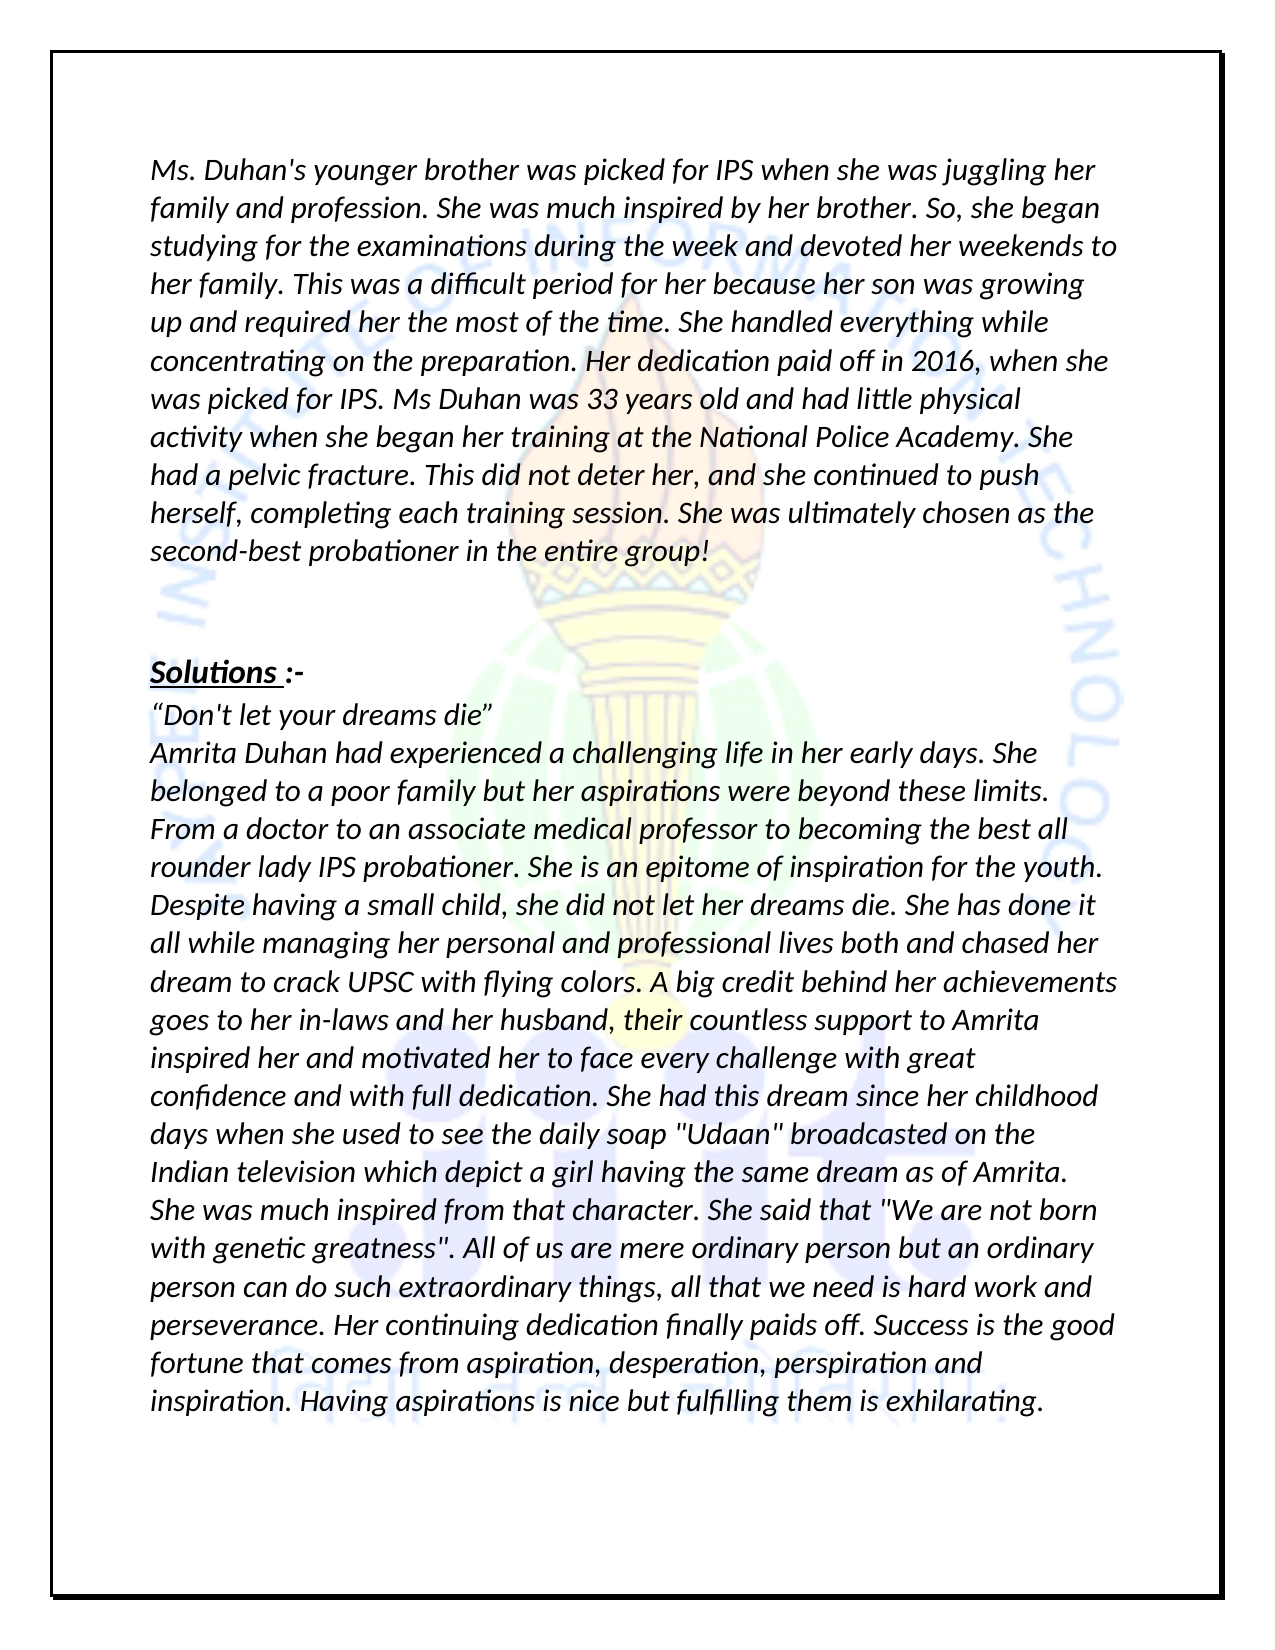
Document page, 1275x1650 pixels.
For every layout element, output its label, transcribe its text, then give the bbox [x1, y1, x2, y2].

text Ms. Duhan's younger brother was picked for IPS when she was juggling her family and profession. She was much inspired by her brother. So, she began studying for the examinations during the week and devoted her weekends to her family. This was a difficult period for her because her son was growing up and required her the most of the time. She handled everything while concentrating on the preparation. Her dedication paid off in 2016, when she was picked for IPS. Ms Duhan was 33 years old and had little physical activity when she began her training at the National Police Academy. She had a pelvic fracture. This did not deter her, and she continued to push herself, completing each training session. She was ultimately chosen as the second-best probationer in the entire group! [150, 150, 1122, 569]
text Solutions :- [150, 651, 1122, 692]
text “Don't let your dreams die” [150, 695, 1122, 733]
text Amrita Duhan had experienced a challenging life in her early days. She belonged to a poor family but her aspirations were beyond these limits. From a doctor to an associate medical professor to becoming the best all rounder lady IPS probationer. She is an epitome of inspiration for the youth. Despite having a small child, she did not let her dreams die. She has done it all while managing her personal and professional lives both and chased her dream to crack UPSC with flying colors. A big credit behind her achievements goes to her in-laws and her husband, their countless support to Amrita inspired her and motivated her to face every challenge with great confidence and with full dedication. She had this dream since her childhood days when she used to see the daily soap "Udaan" broadcasted on the Indian television which depict a girl having the same dream as of Amrita. She was much inspired from that character. She said that "We are not born with genetic greatness". All of us are mere ordinary person but an ordinary person can do such extraordinary things, all that we need is hard work and perseverance. Her continuing dedication finally paids off. Success is the good fortune that comes from aspiration, desperation, perspiration and inspiration. Having aspirations is nice but fulfilling them is exhilarating. [150, 733, 1122, 1419]
